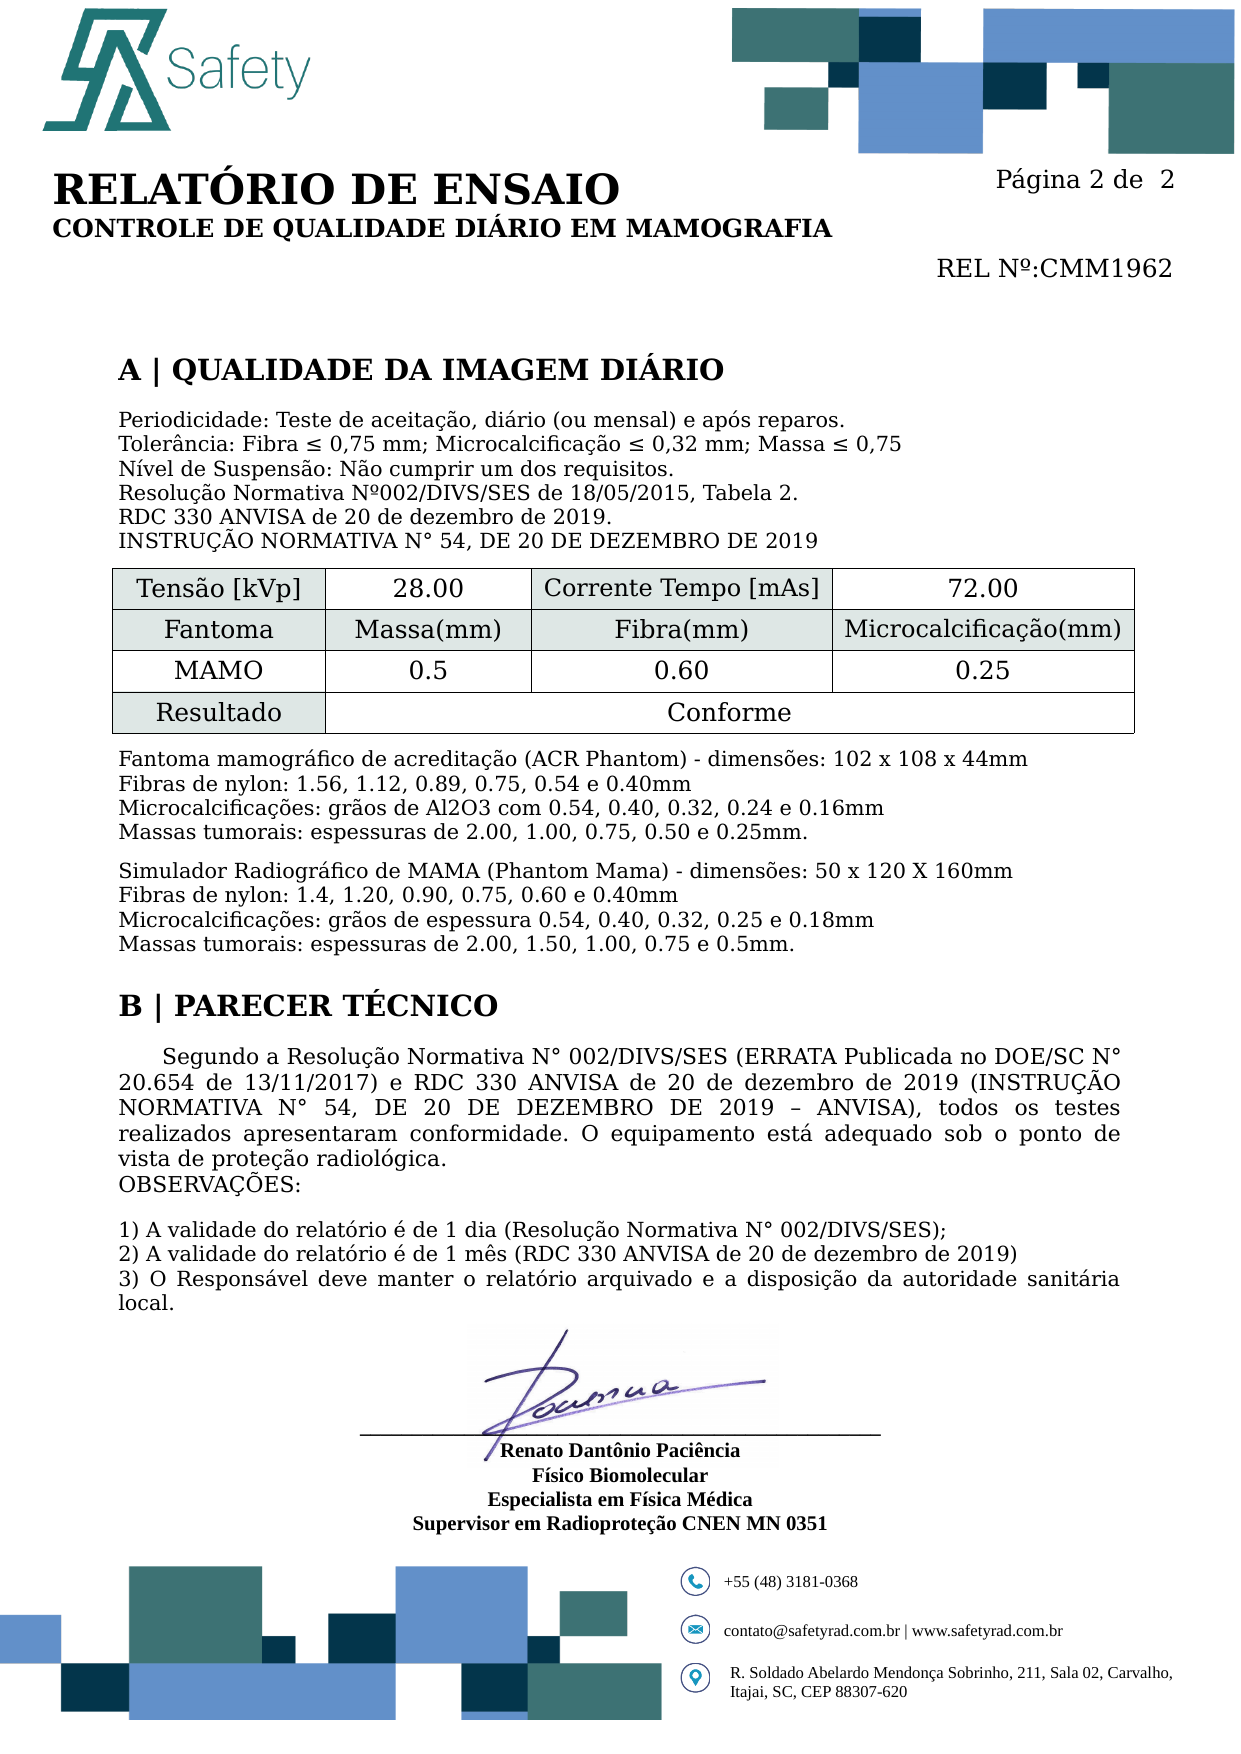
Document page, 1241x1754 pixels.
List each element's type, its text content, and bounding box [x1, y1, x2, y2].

table_header 72.00 [833, 569, 1134, 609]
table_cell Microcalcificação(mm) [833, 610, 1134, 650]
text 1) A validade do relatório é de 1 dia (Resolução Normativa N° 002/DIVS/SES); [118, 1218, 1122, 1242]
text Especialista em Física Médica [118, 1487, 1122, 1511]
text Tolerância: Fibra ≤ 0,75 mm; Microcalcificação ≤ 0,32 mm; Massa ≤ 0,75 [118, 432, 1122, 457]
table_cell 0.25 [833, 651, 1134, 691]
text Supervisor em Radioproteção CNEN MN 0351 [118, 1511, 1122, 1535]
picture [680, 1614, 710, 1644]
text Microcalcificações: grãos de espessura 0.54, 0.40, 0.32, 0.25 e 0.18mm [118, 908, 1122, 932]
table_cell MAMO [113, 651, 325, 691]
picture [680, 1663, 710, 1693]
text Físico Biomolecular [118, 1462, 1122, 1487]
text RDC 330 ANVISA de 20 de dezembro de 2019. [118, 505, 1122, 529]
text INSTRUÇÃO NORMATIVA N° 54, DE 20 DE DEZEMBRO DE 2019 [118, 529, 1122, 554]
table_cell Fibra(mm) [532, 610, 832, 650]
table_header Corrente Tempo [mAs] [532, 569, 832, 609]
text A | QUALIDADE DA IMAGEM DIÁRIO [118, 353, 1122, 387]
text B | PARECER TÉCNICO [118, 989, 1122, 1023]
picture [467, 1323, 779, 1414]
text 2) A validade do relatório é de 1 mês (RDC 330 ANVISA de 20 de dezembro de 2019) [118, 1242, 1122, 1267]
text Segundo a Resolução Normativa N° 002/DIVS/SES (ERRATA Publicada no DOE/SC N° 20.654 de 13/11/2017) e RDC 330 ANVISA de 20 de dezembro de 2019 (INSTRUÇÃO NORMATIVA N° 54, DE 20 DE DEZEMBRO DE 2019 – ANVISA), todos os testes realizados apresentaram conformidade. O equipamento está adequado sob o ponto de vista de proteção radiológica. [118, 1044, 1122, 1172]
text Microcalcificações: grãos de Al2O3 com 0.54, 0.40, 0.32, 0.24 e 0.16mm [118, 796, 1122, 820]
text Massas tumorais: espessuras de 2.00, 1.00, 0.75, 0.50 e 0.25mm. [118, 820, 1122, 844]
text Nível de Suspensão: Não cumprir um dos requisitos. [118, 457, 1122, 481]
text Fantoma mamográfico de acreditação (ACR Phantom) - dimensões: 102 x 108 x 44mm [118, 747, 1122, 772]
table_cell 0.5 [326, 651, 531, 691]
picture [680, 1566, 710, 1596]
picture [42, 8, 311, 131]
table_cell 0.60 [532, 651, 832, 691]
text Renato Dantônio Paciência [118, 1438, 1122, 1462]
text Simulador Radiográfico de MAMA (Phantom Mama) - dimensões: 50 x 120 X 160mm [118, 859, 1122, 883]
text Fibras de nylon: 1.4, 1.20, 0.90, 0.75, 0.60 e 0.40mm [118, 883, 1122, 908]
text __________________________________________________ [118, 1414, 1122, 1438]
text Massas tumorais: espessuras de 2.00, 1.50, 1.00, 0.75 e 0.5mm. [118, 932, 1122, 956]
text Resolução Normativa Nº002/DIVS/SES de 18/05/2015, Tabela 2. [118, 481, 1122, 505]
text Periodicidade: Teste de aceitação, diário (ou mensal) e após reparos. [118, 408, 1122, 432]
text 3) O Responsável deve manter o relatório arquivado e a disposição da autoridade sanitária local. [118, 1267, 1122, 1315]
table_header 28.00 [326, 569, 531, 609]
text OBSERVAÇÕES: [118, 1172, 1122, 1197]
table_cell Fantoma [113, 610, 325, 650]
picture [0, 1566, 662, 1720]
table_cell Resultado [113, 693, 325, 733]
picture [731, 8, 1235, 154]
table_cell Massa(mm) [326, 610, 531, 650]
text Fibras de nylon: 1.56, 1.12, 0.89, 0.75, 0.54 e 0.40mm [118, 772, 1122, 796]
table_header Tensão [kVp] [113, 569, 325, 609]
table_cell Conforme [326, 693, 1134, 733]
